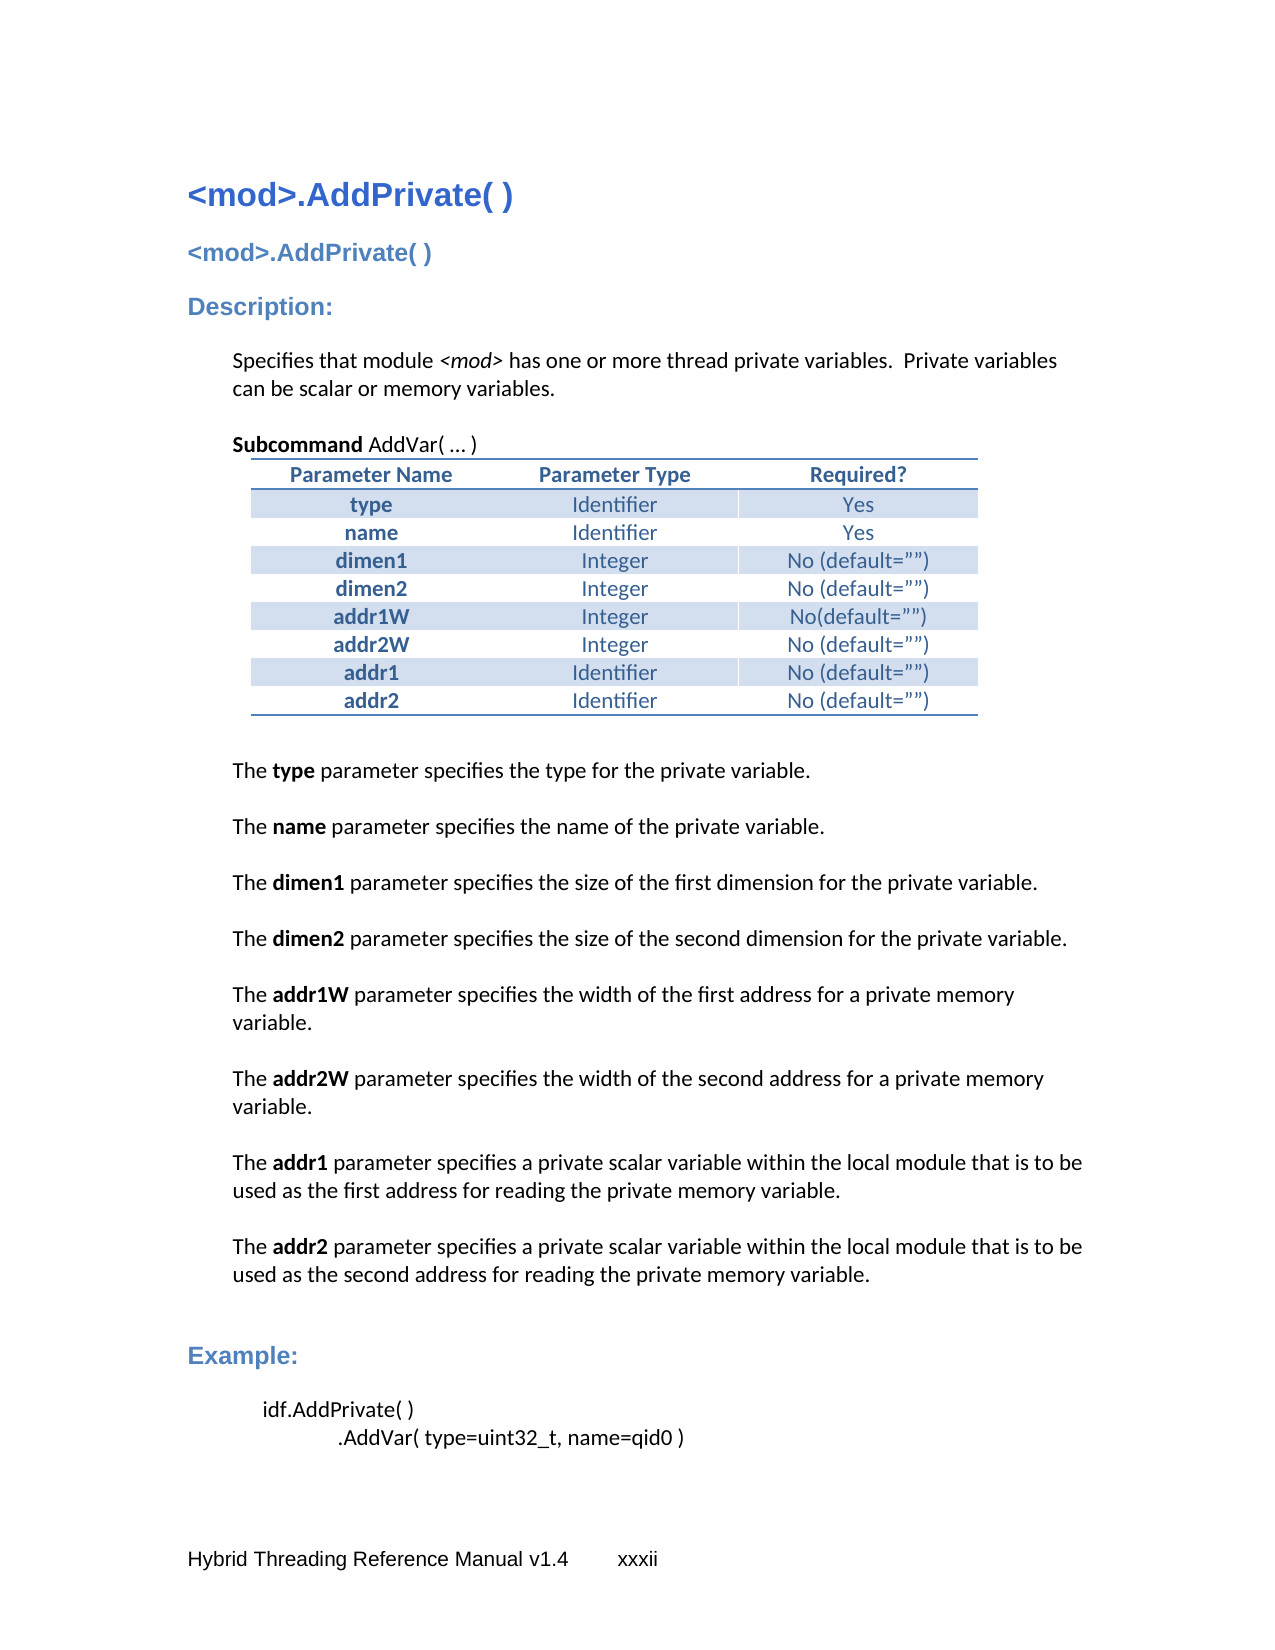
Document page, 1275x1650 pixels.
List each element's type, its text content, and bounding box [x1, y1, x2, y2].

text Example: [187, 1341, 1087, 1370]
text The dimen1 parameter specifies the size of the first dimension for the private variable. [232, 868, 1087, 896]
table_cell Yes [739, 518, 978, 546]
table_cell No (default=””) [739, 574, 978, 602]
text The addr1W parameter specifies the width of the first address for a private memory variable. [232, 980, 1087, 1036]
table_cell addr1 [251, 658, 491, 686]
table_cell Integer [491, 574, 738, 602]
table_cell type [251, 490, 491, 518]
table_cell Yes [739, 490, 978, 518]
text The addr2 parameter specifies a private scalar variable within the local module that is to be used as the second address for reading the private memory variable. [232, 1232, 1087, 1288]
table_cell Identifier [491, 490, 738, 518]
table_cell No (default=””) [739, 686, 978, 714]
text The name parameter specifies the name of the private variable. [232, 812, 1087, 840]
table_cell name [251, 518, 491, 546]
text Specifies that module <mod> has one or more thread private variables. Private variables can be scalar or memory variables. [232, 346, 1087, 402]
table_cell No (default=””) [739, 546, 978, 574]
text .AddVar( type=uint32_t, name=qid0 ) [232, 1423, 1087, 1451]
text The dimen2 parameter specifies the size of the second dimension for the private variable. [232, 924, 1087, 952]
text idf.AddPrivate( ) [232, 1395, 1087, 1423]
table_cell addr2 [251, 686, 491, 714]
table_cell Identifier [491, 518, 738, 546]
text The addr2W parameter specifies the width of the second address for a private memory variable. [232, 1064, 1087, 1120]
table_cell Integer [491, 602, 738, 630]
text <mod>.AddPrivate( ) [187, 175, 1087, 213]
table_cell No(default=””) [739, 602, 978, 630]
table_header Required? [739, 460, 978, 488]
text The type parameter specifies the type for the private variable. [232, 756, 1087, 784]
text The addr1 parameter specifies a private scalar variable within the local module that is to be used as the first address for reading the private memory variable. [232, 1148, 1087, 1204]
table_cell No (default=””) [739, 630, 978, 658]
text <mod>.AddPrivate( ) [187, 238, 1087, 267]
text Subcommand AddVar( … ) [232, 430, 1087, 458]
table_cell addr1W [251, 602, 491, 630]
table_cell dimen1 [251, 546, 491, 574]
table_cell Integer [491, 546, 738, 574]
table_cell Identifier [491, 686, 738, 714]
text Description: [187, 292, 1087, 321]
table_cell dimen2 [251, 574, 491, 602]
table_cell addr2W [251, 630, 491, 658]
table_header Parameter Type [491, 460, 738, 488]
table_header Parameter Name [251, 460, 491, 488]
table_cell Identifier [491, 658, 738, 686]
table_cell No (default=””) [739, 658, 978, 686]
table_cell Integer [491, 630, 738, 658]
